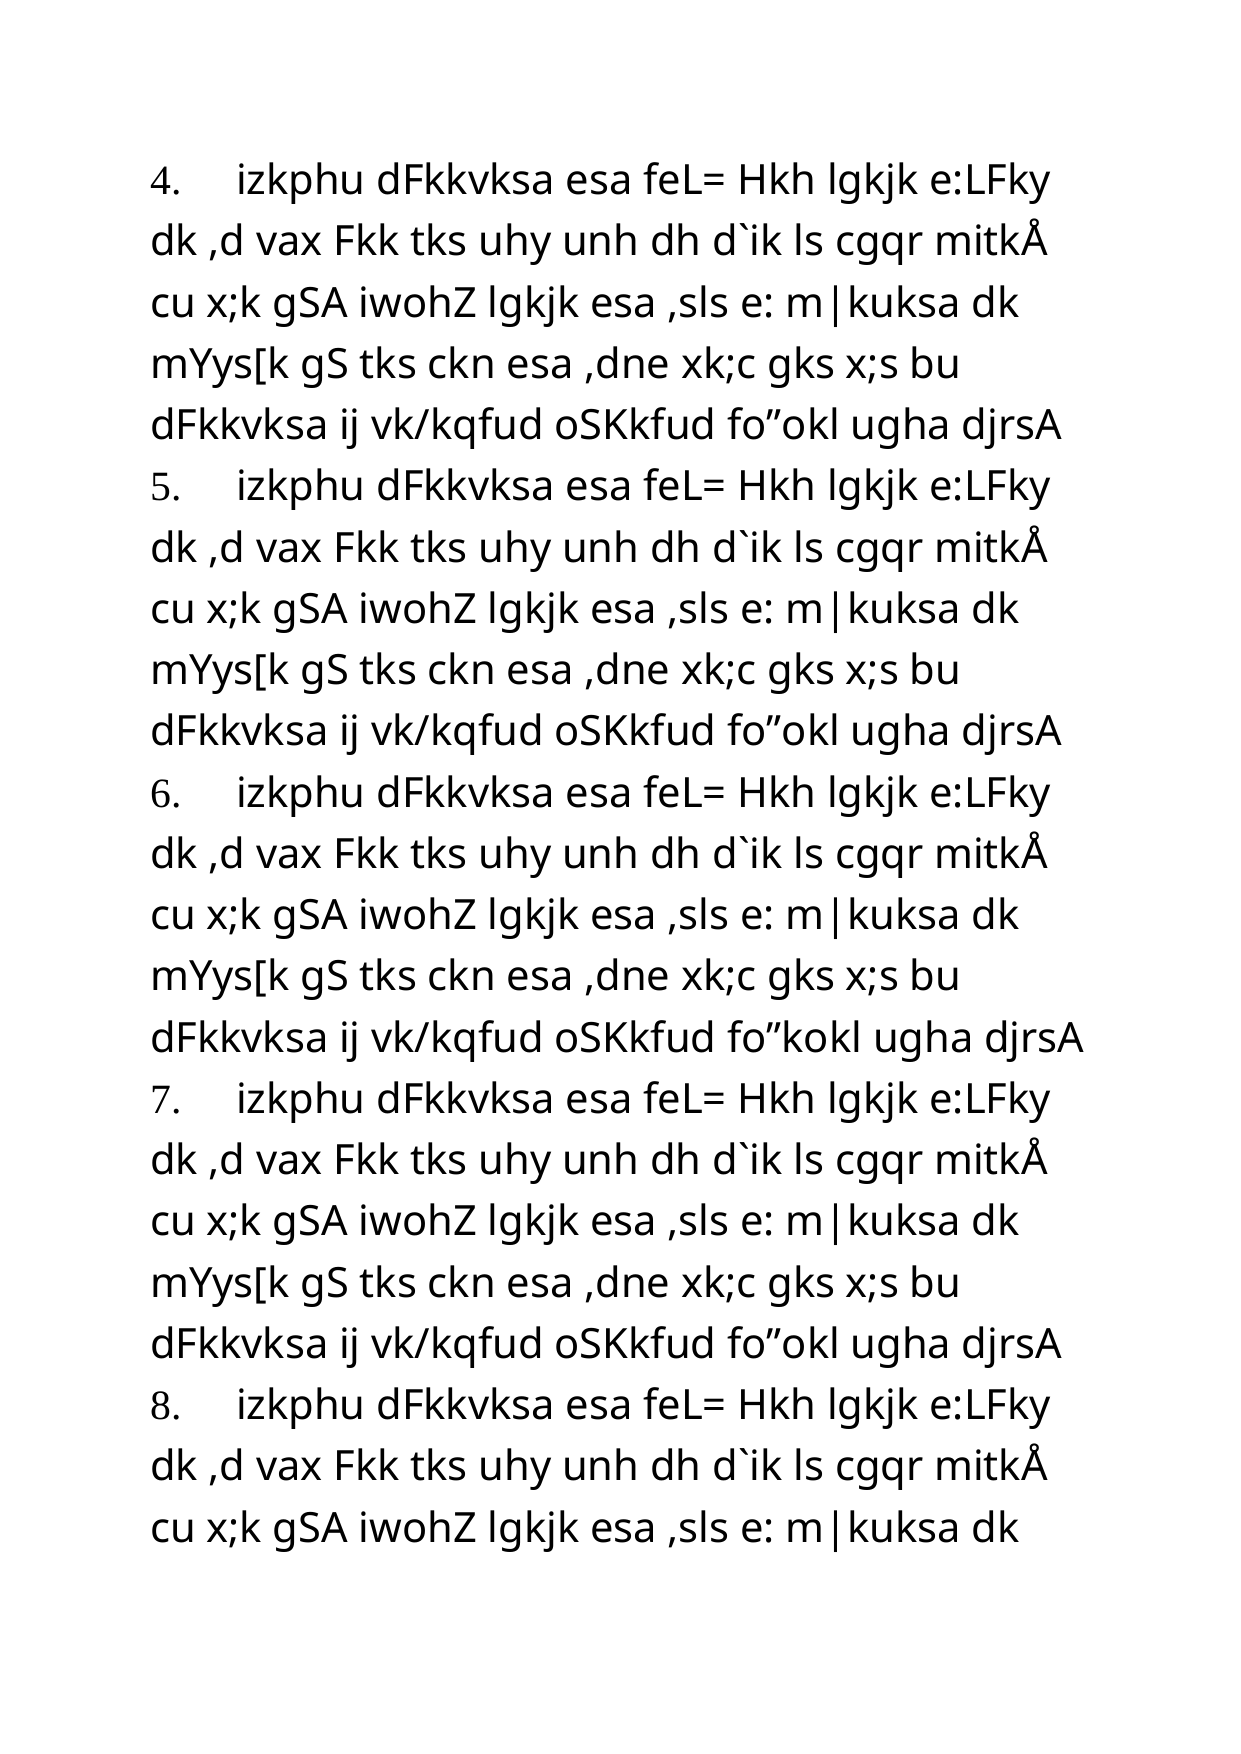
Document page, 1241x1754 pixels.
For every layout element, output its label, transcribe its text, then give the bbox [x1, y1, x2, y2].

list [150, 1375, 1090, 1554]
list izkphu dFkkvksa esa feL= Hkh lgkjk e:LFky dk ,d vax Fkk tks uhy unh dh d`ik ls cgqr mitkÅ cu x;k gSA iwohZ lgkjk esa ,sls e: m|kuksa dk mYys[k gS tks ckn esa ,dne xk;c gks x;s bu dFkkvksa ij vk/kqfud oSKkfud fo”kokl ugha djrsA [150, 762, 1090, 1064]
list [150, 150, 1090, 452]
